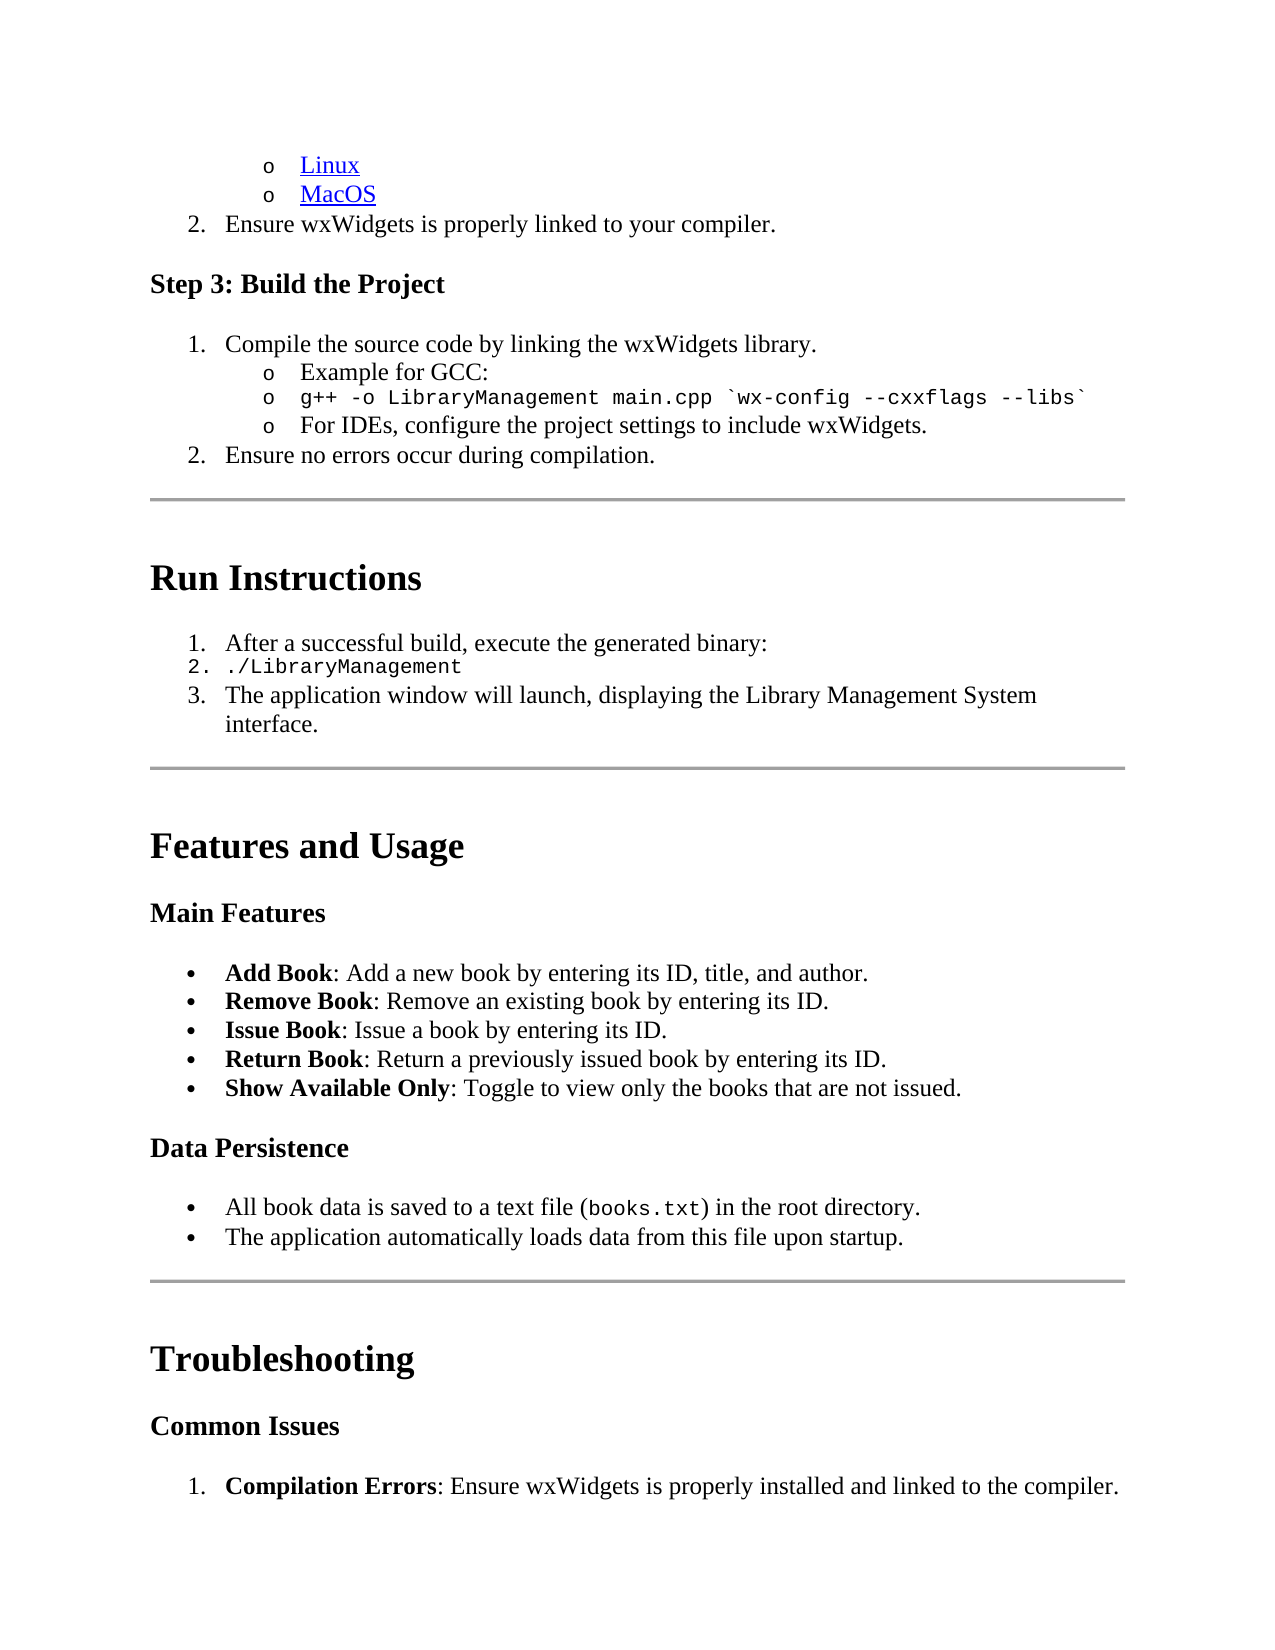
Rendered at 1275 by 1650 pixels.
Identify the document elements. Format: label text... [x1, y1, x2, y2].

text Main Features [150, 896, 1125, 928]
text Run Instructions [150, 555, 1125, 598]
list The application window will launch, displaying the Library Management System interface. [187, 680, 1125, 737]
list All book data is saved to a text file (books.txt) in the root directory. [187, 1192, 1125, 1222]
list Show Available Only: Toggle to view only the books that are not issued. [187, 1073, 1125, 1101]
list g++ -o LibraryManagement main.cpp `wx-config --cxxflags --libs` [262, 387, 1125, 411]
text Step 3: Build the Project [150, 267, 1125, 299]
list Ensure no errors occur during compilation. [187, 440, 1125, 469]
list Add Book: Add a new book by entering its ID, title, and author. [187, 958, 1125, 986]
list ./LibraryManagement [187, 656, 1125, 680]
list For IDEs, configure the project settings to include wxWidgets. [262, 411, 1125, 440]
list Linux [262, 150, 1125, 179]
list The application automatically loads data from this file upon startup. [187, 1222, 1125, 1251]
list Ensure wxWidgets is properly linked to your compiler. [187, 209, 1125, 238]
text Troubleshooting [150, 1337, 1125, 1380]
list Return Book: Return a previously issued book by entering its ID. [187, 1044, 1125, 1073]
list Example for GCC: [262, 357, 1125, 387]
text Data Persistence [150, 1131, 1125, 1163]
list Compile the source code by linking the wxWidgets library. [187, 329, 1125, 357]
list Remove Book: Remove an existing book by entering its ID. [187, 986, 1125, 1015]
text Common Issues [150, 1409, 1125, 1442]
list MacOS [262, 179, 1125, 209]
text Features and Usage [150, 824, 1125, 867]
list Compilation Errors: Ensure wxWidgets is properly installed and linked to the compiler. [187, 1471, 1125, 1499]
list After a successful build, execute the generated binary: [187, 628, 1125, 656]
list Issue Book: Issue a book by entering its ID. [187, 1015, 1125, 1044]
